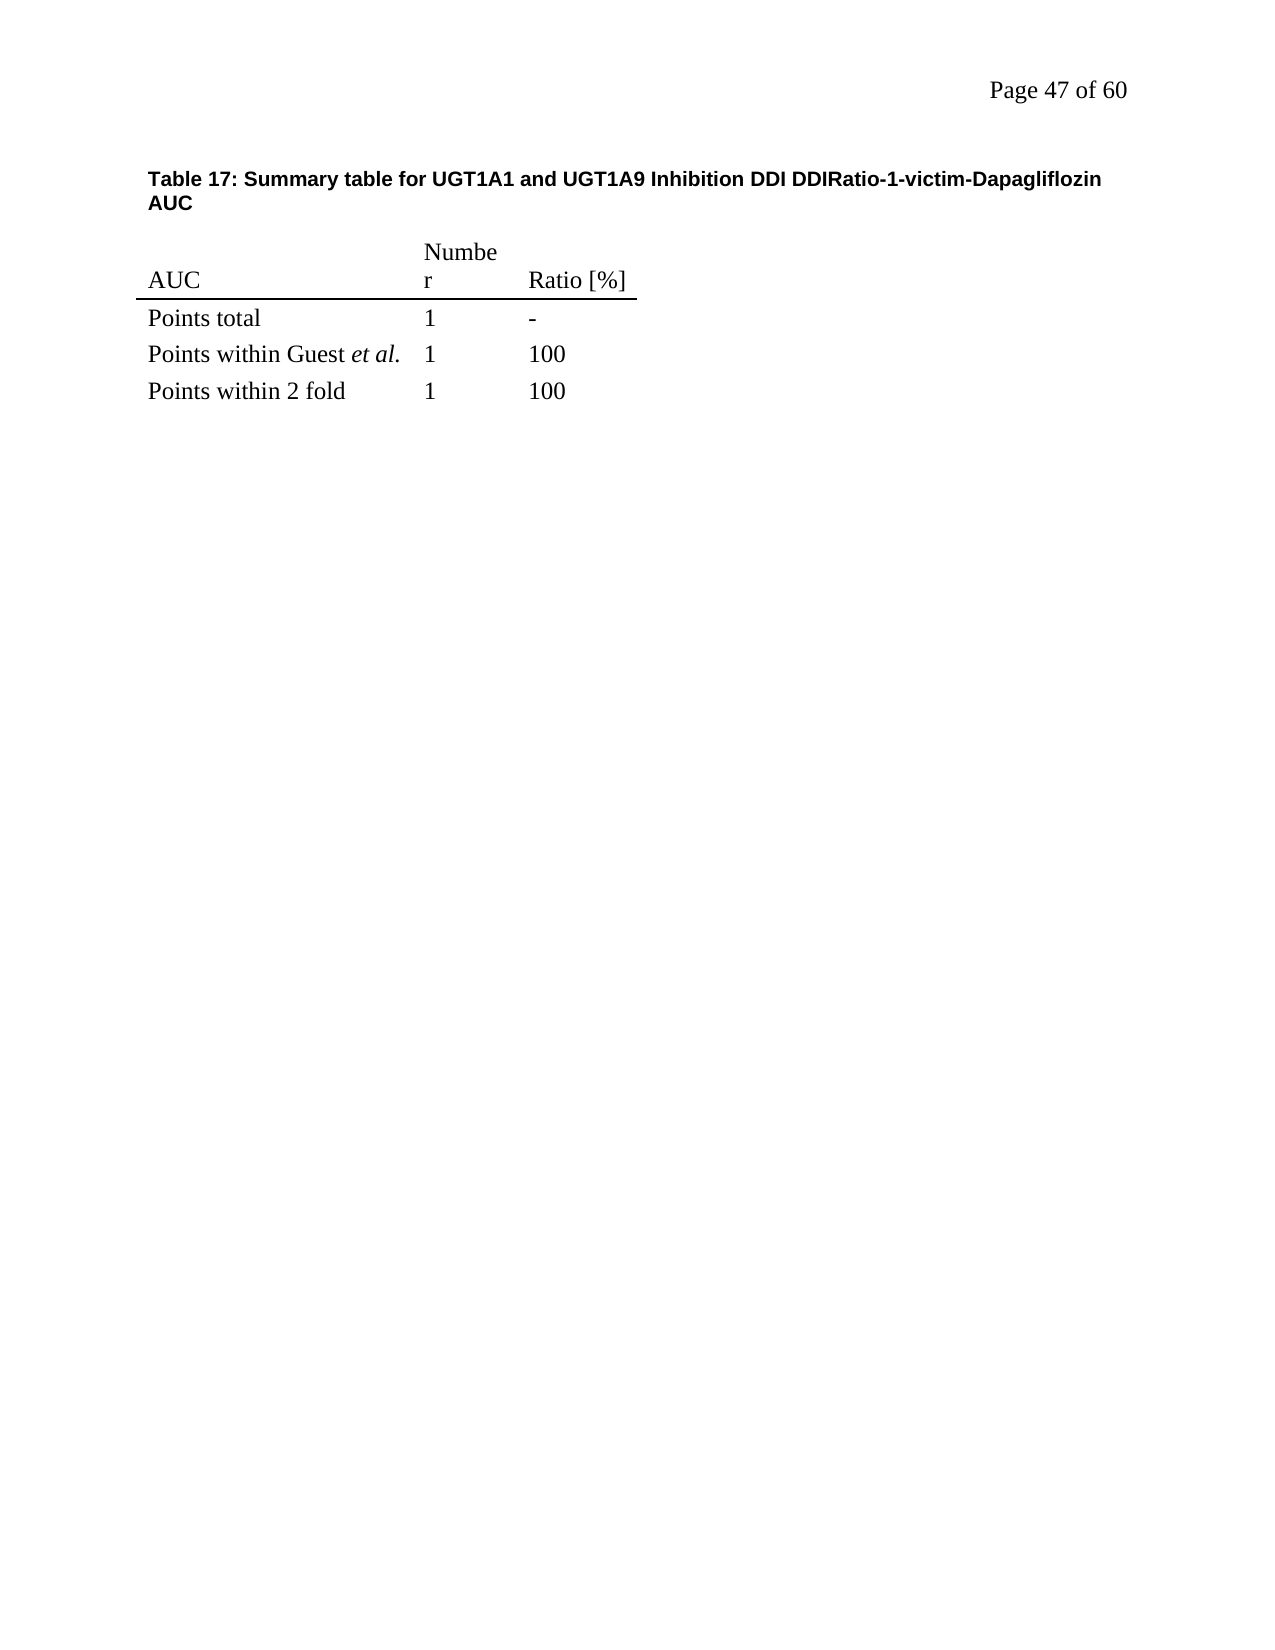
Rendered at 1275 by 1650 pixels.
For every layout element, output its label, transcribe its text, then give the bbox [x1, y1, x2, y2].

table_header Ratio [%] [517, 233, 637, 298]
table_cell 1 [413, 372, 517, 408]
table_cell Points within 2 fold [136, 372, 412, 408]
table_cell Points within Guest et al. [136, 336, 412, 372]
table_header Number [413, 233, 517, 298]
table_cell 100 [517, 372, 637, 408]
table_cell Points total [136, 300, 412, 336]
table_cell 1 [413, 300, 517, 336]
text Table 17: Summary table for UGT1A1 and UGT1A9 Inhibition DDI DDIRatio-1-victim-Dapagliflozin AUC [148, 166, 1127, 214]
table_cell 100 [517, 336, 637, 372]
table_cell - [517, 300, 637, 336]
table_header AUC [136, 233, 412, 298]
table_cell 1 [413, 336, 517, 372]
